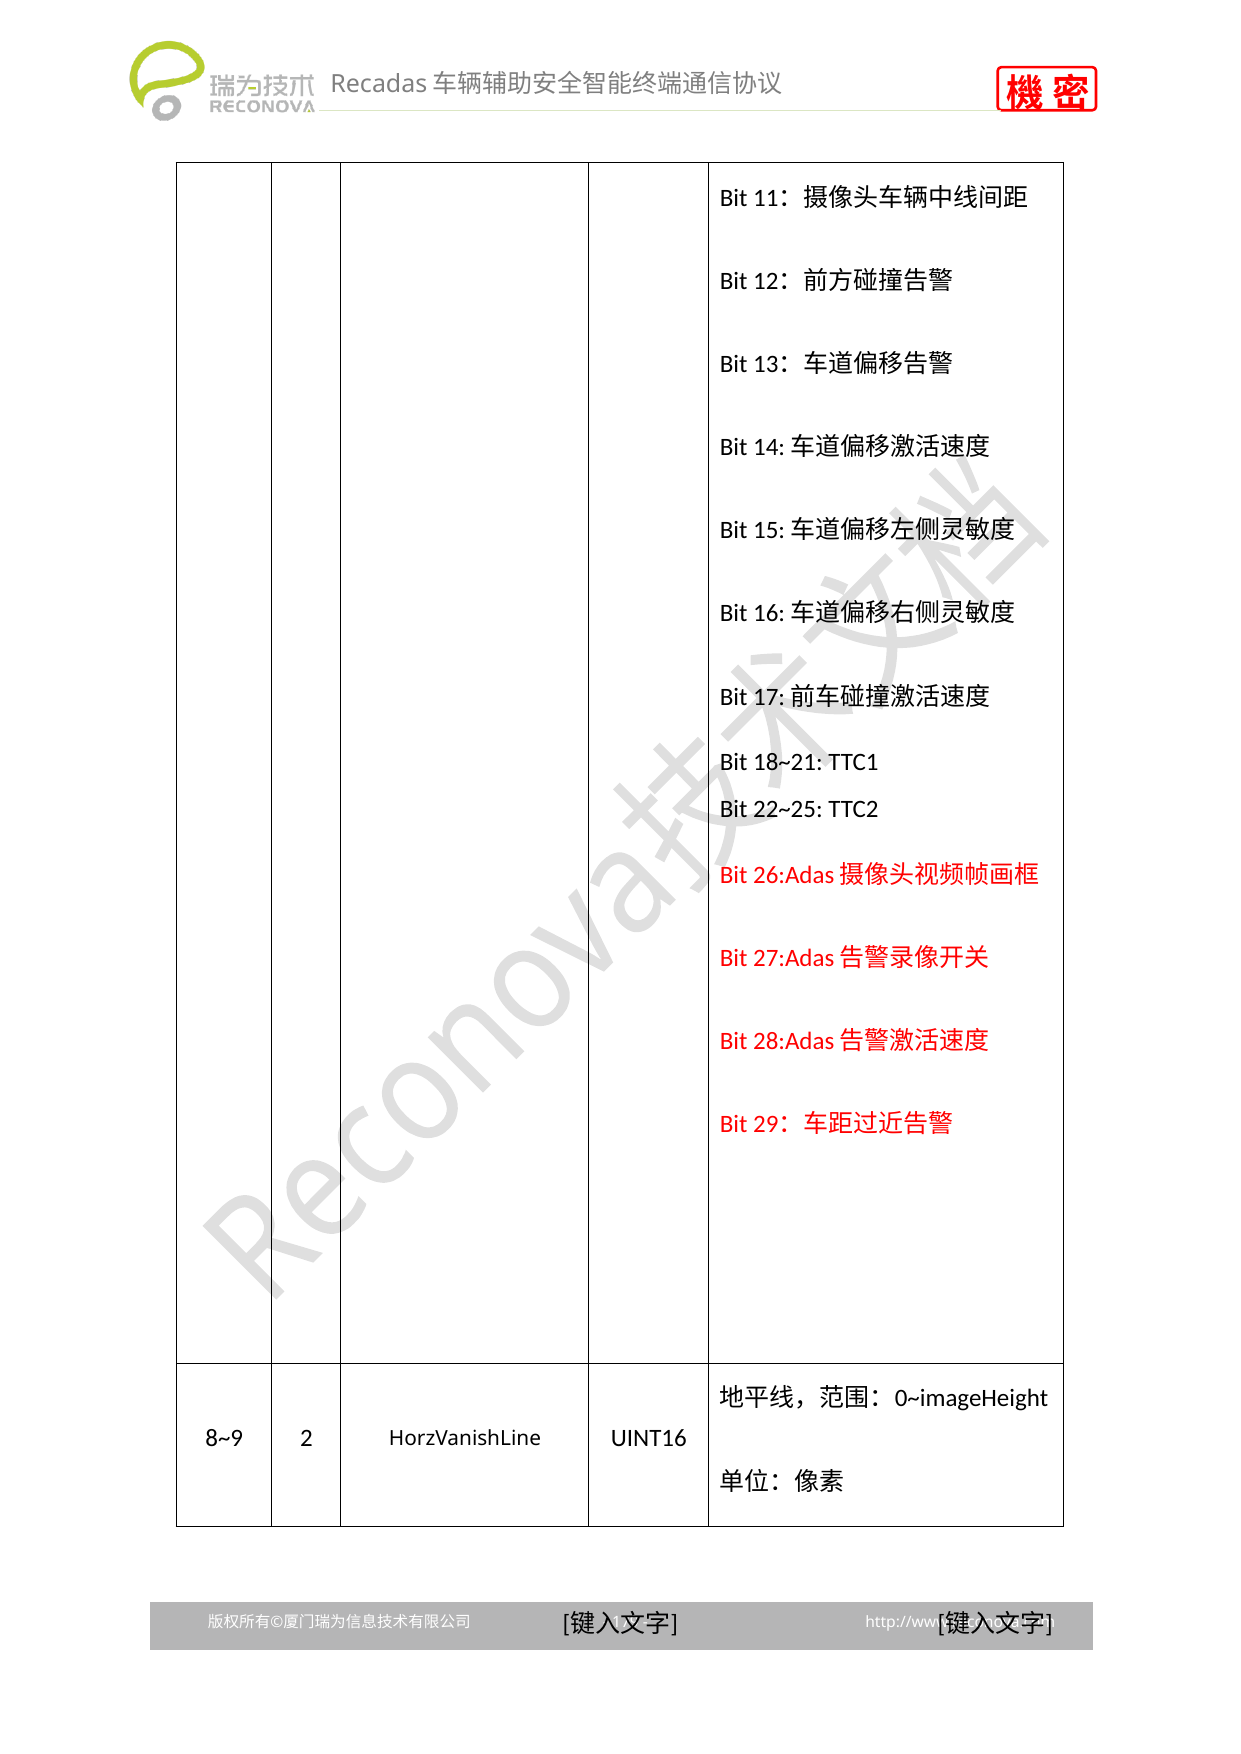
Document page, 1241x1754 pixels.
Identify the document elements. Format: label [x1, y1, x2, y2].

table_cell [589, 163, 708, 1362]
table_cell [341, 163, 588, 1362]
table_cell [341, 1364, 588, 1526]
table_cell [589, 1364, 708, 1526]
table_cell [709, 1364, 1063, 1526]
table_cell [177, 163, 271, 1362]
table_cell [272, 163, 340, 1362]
picture [114, 34, 330, 127]
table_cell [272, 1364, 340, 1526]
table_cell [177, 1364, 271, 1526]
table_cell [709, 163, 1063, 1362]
